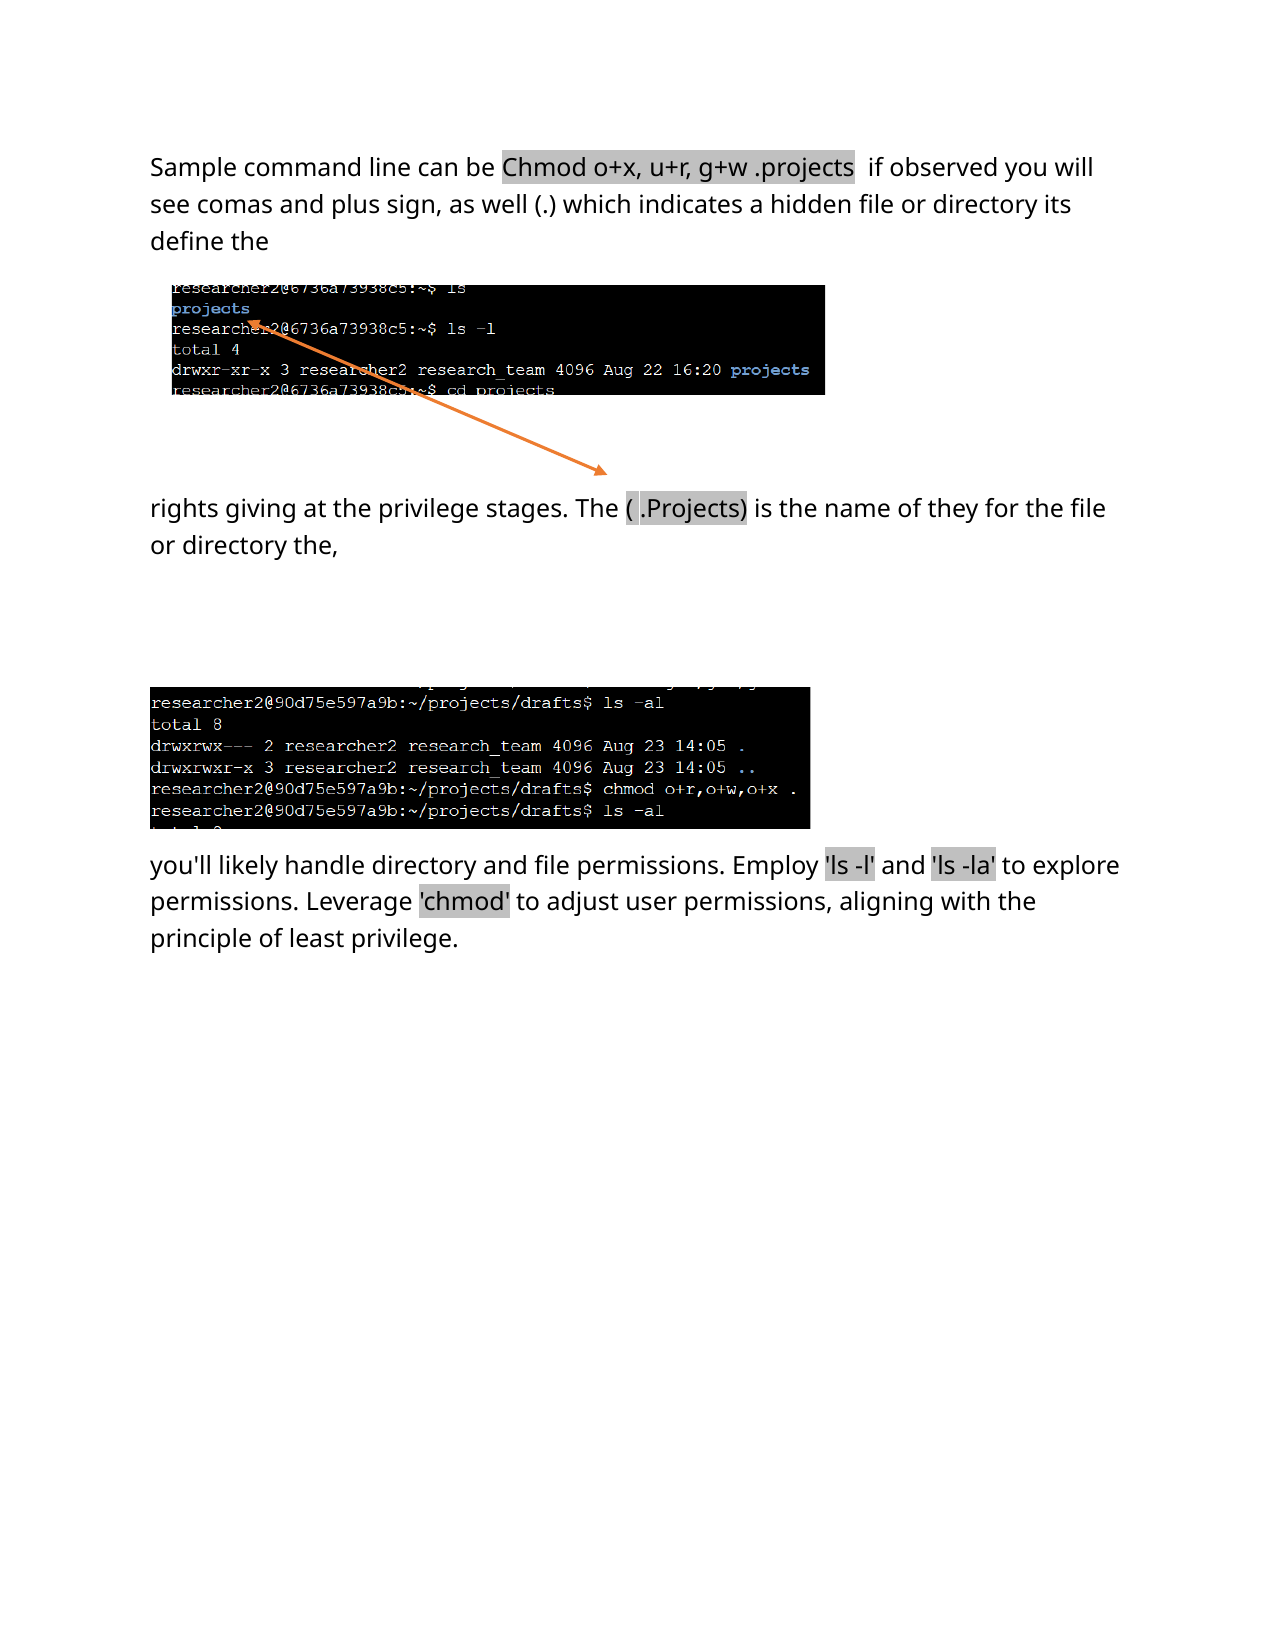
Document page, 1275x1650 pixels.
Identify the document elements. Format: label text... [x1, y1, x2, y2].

text you'll likely handle directory and file permissions. Employ 'ls -l' and 'ls -la' to explore permissions. Leverage 'chmod' to adjust user permissions, aligning with the principle of least privilege. [150, 847, 1125, 955]
picture [171, 285, 826, 395]
text Sample command line can be Chmod o+x, u+r, g+w .projects if observed you will see comas and plus sign, as well (.) which indicates a hidden file or directory its define the [150, 150, 1125, 258]
text rights giving at the privilege stages. The ( .Projects) is the name of they for the file or directory the, [150, 491, 1125, 562]
picture [150, 687, 811, 829]
